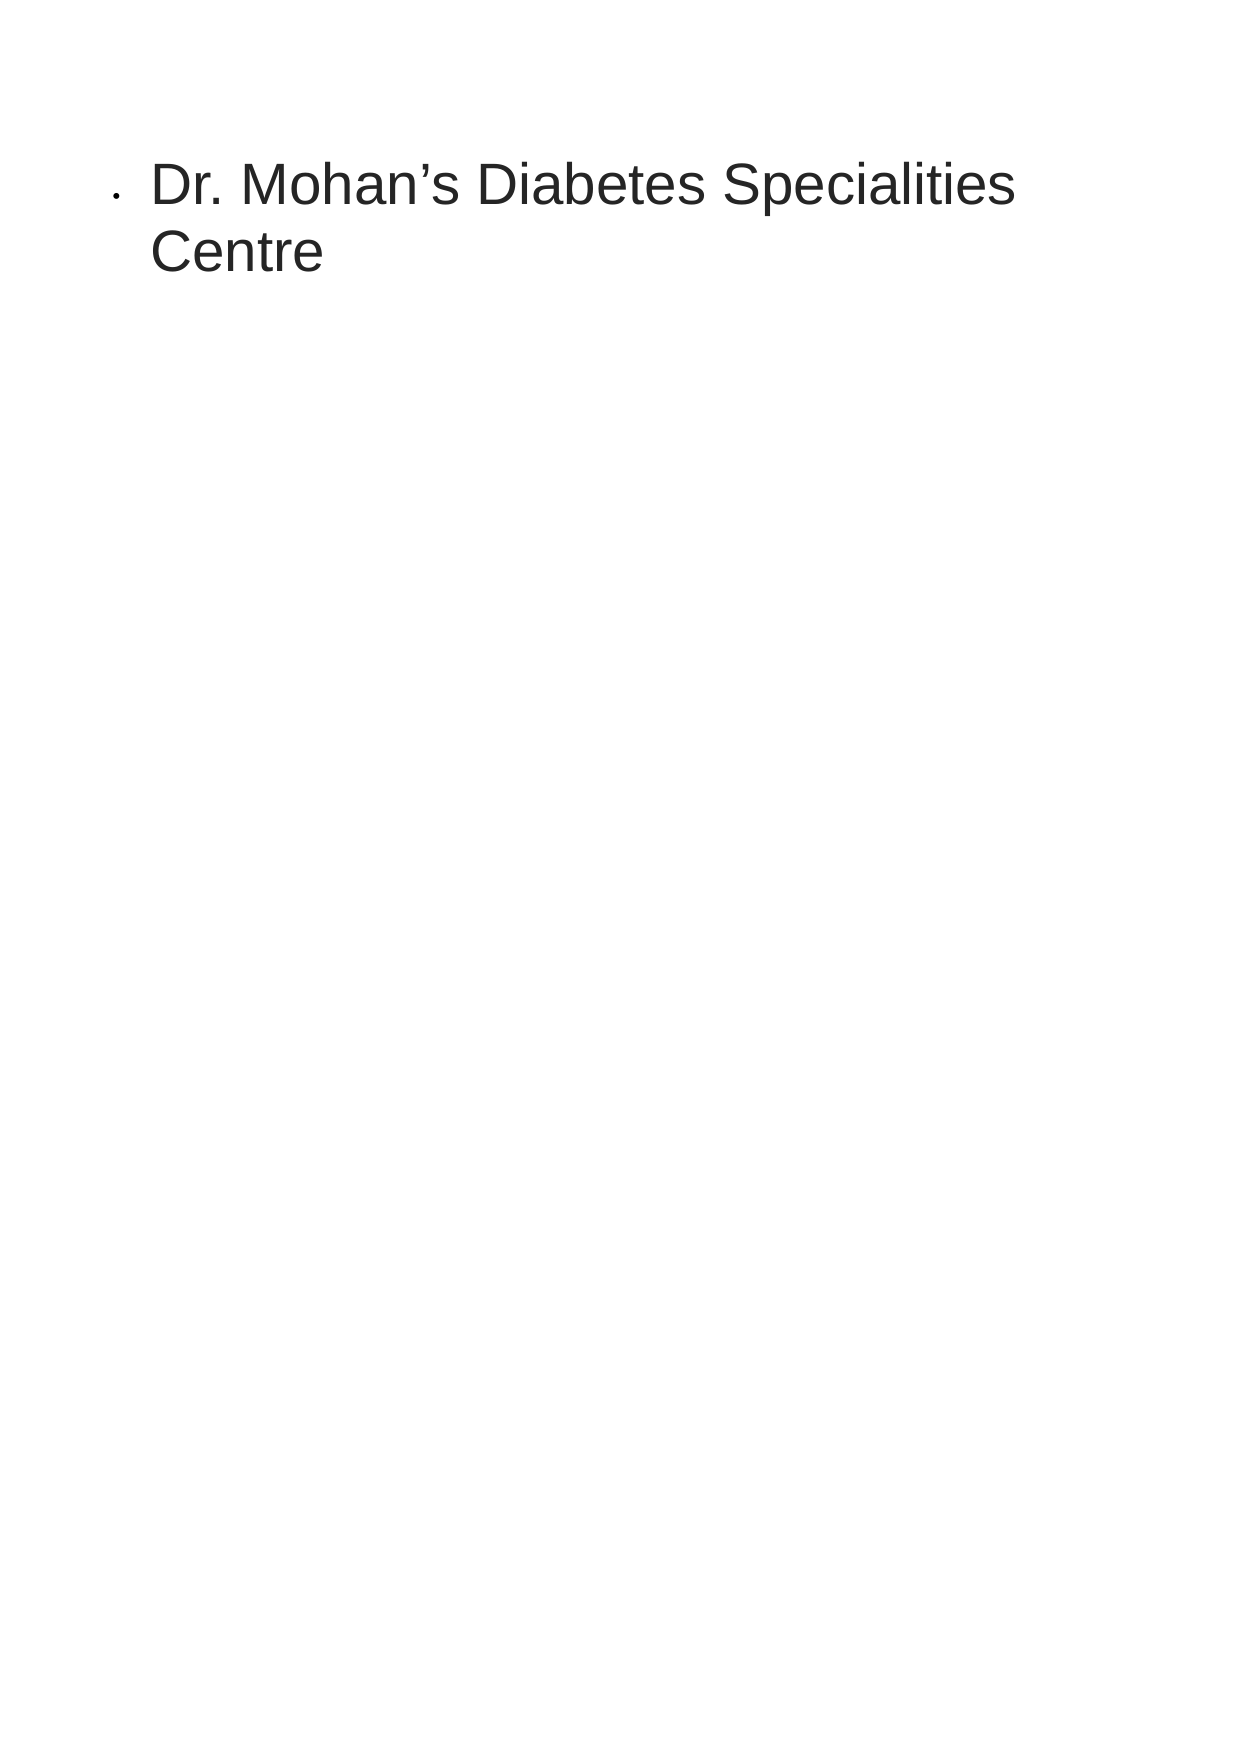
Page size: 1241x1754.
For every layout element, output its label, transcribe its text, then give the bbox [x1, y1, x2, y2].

list Dr. Mohan’s Diabetes Specialities Centre [112, 150, 1090, 284]
